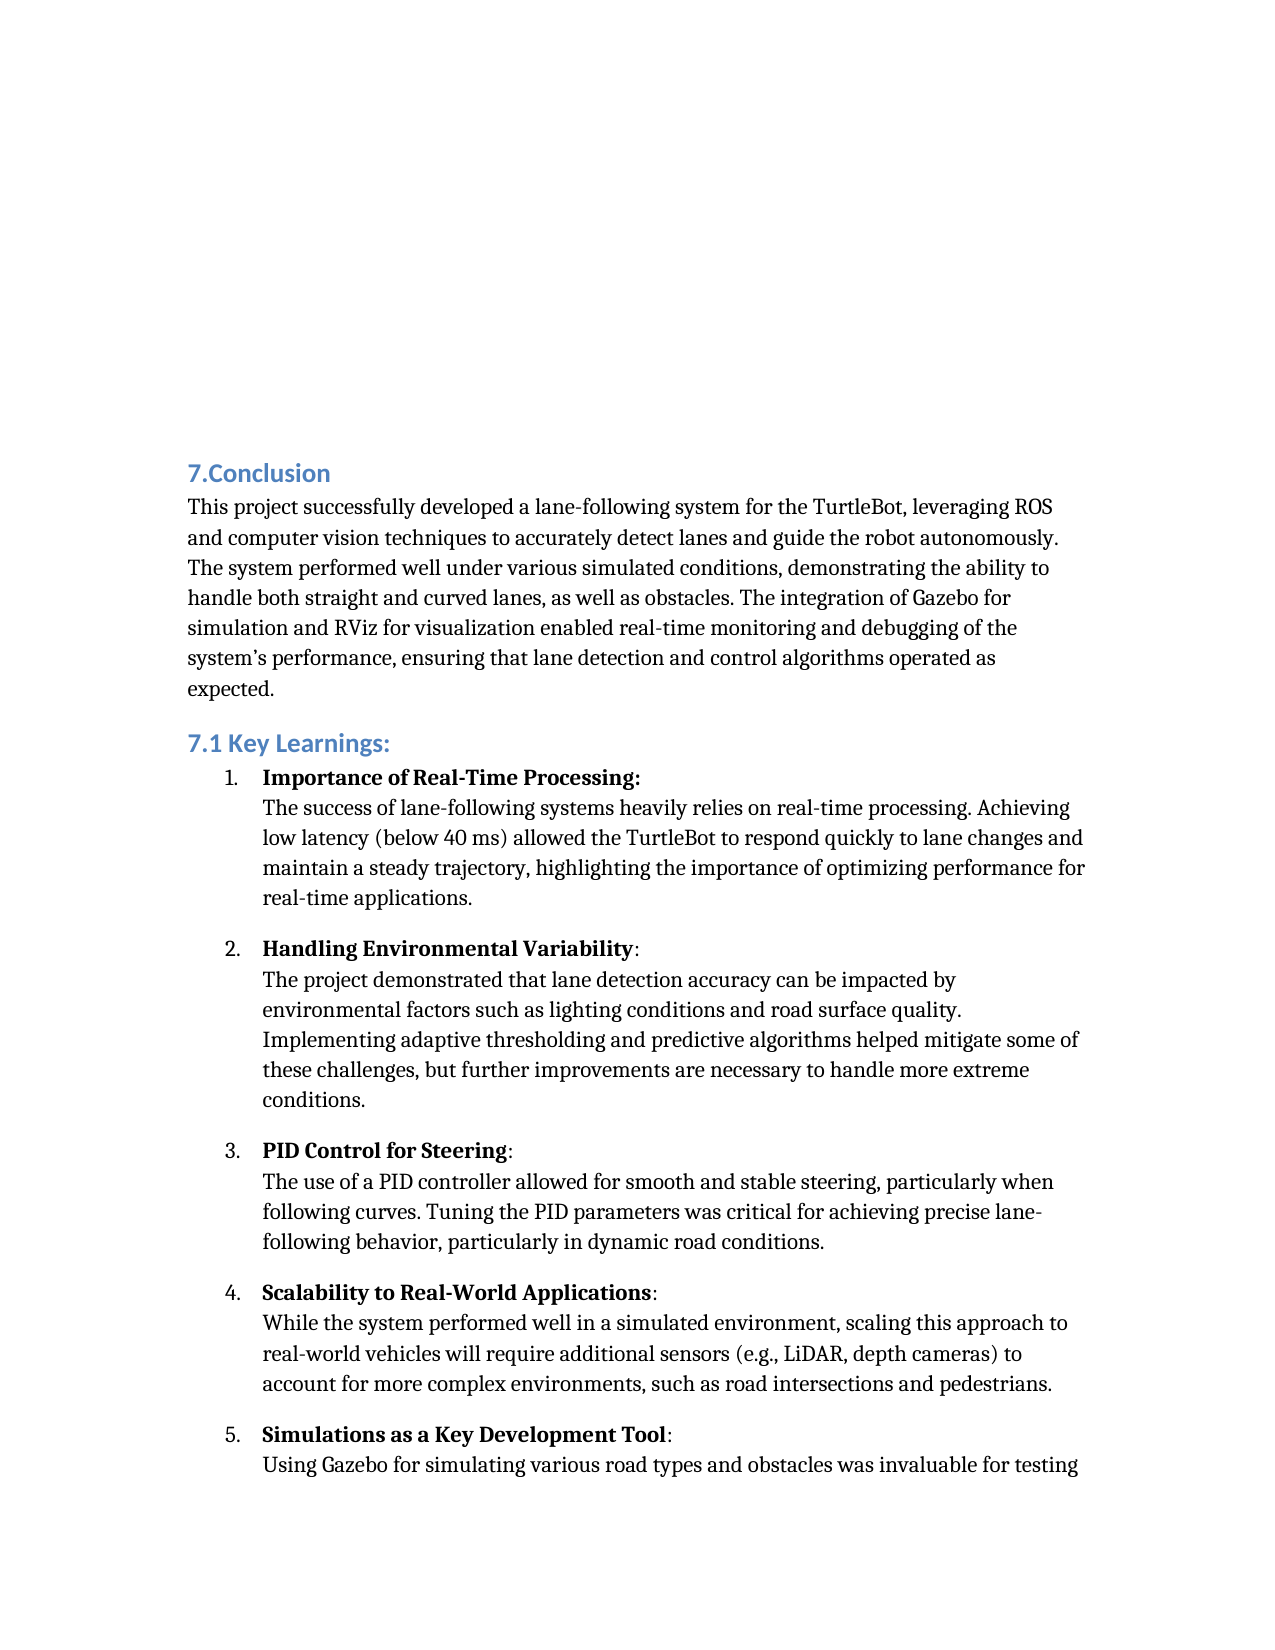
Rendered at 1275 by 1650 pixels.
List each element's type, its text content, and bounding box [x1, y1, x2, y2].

list Scalability to Real-World Applications: While the system performed well in a simulated environment, scaling this approach to real-world vehicles will require additional sensors (e.g., LiDAR, depth cameras) to account for more complex environments, such as road intersections and pedestrians. [225, 1280, 1087, 1397]
subtitle 7.1 Key Learnings: [187, 726, 1087, 759]
list Importance of Real-Time Processing: The success of lane-following systems heavily relies on real-time processing. Achieving low latency (below 40 ms) allowed the TurtleBot to respond quickly to lane changes and maintain a steady trajectory, highlighting the importance of optimizing performance for real-time applications. [225, 764, 1087, 912]
subtitle 7.Conclusion [187, 456, 1087, 489]
list Handling Environmental Variability: The project demonstrated that lane detection accuracy can be impacted by environmental factors such as lighting conditions and road surface quality. Implementing adaptive thresholding and predictive algorithms helped mitigate some of these challenges, but further improvements are necessary to handle more extreme conditions. [225, 936, 1087, 1114]
text This project successfully developed a lane-following system for the TurtleBot, leveraging ROS and computer vision techniques to accurately detect lanes and guide the robot autonomously. The system performed well under various simulated conditions, demonstrating the ability to handle both straight and curved lanes, as well as obstacles. The integration of Gazebo for simulation and RViz for visualization enabled real-time monitoring and debugging of the system’s performance, ensuring that lane detection and control algorithms operated as expected. [187, 494, 1087, 702]
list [225, 1422, 1087, 1478]
list PID Control for Steering: The use of a PID controller allowed for smooth and stable steering, particularly when following curves. Tuning the PID parameters was critical for achieving precise lane-following behavior, particularly in dynamic road conditions. [225, 1138, 1087, 1255]
